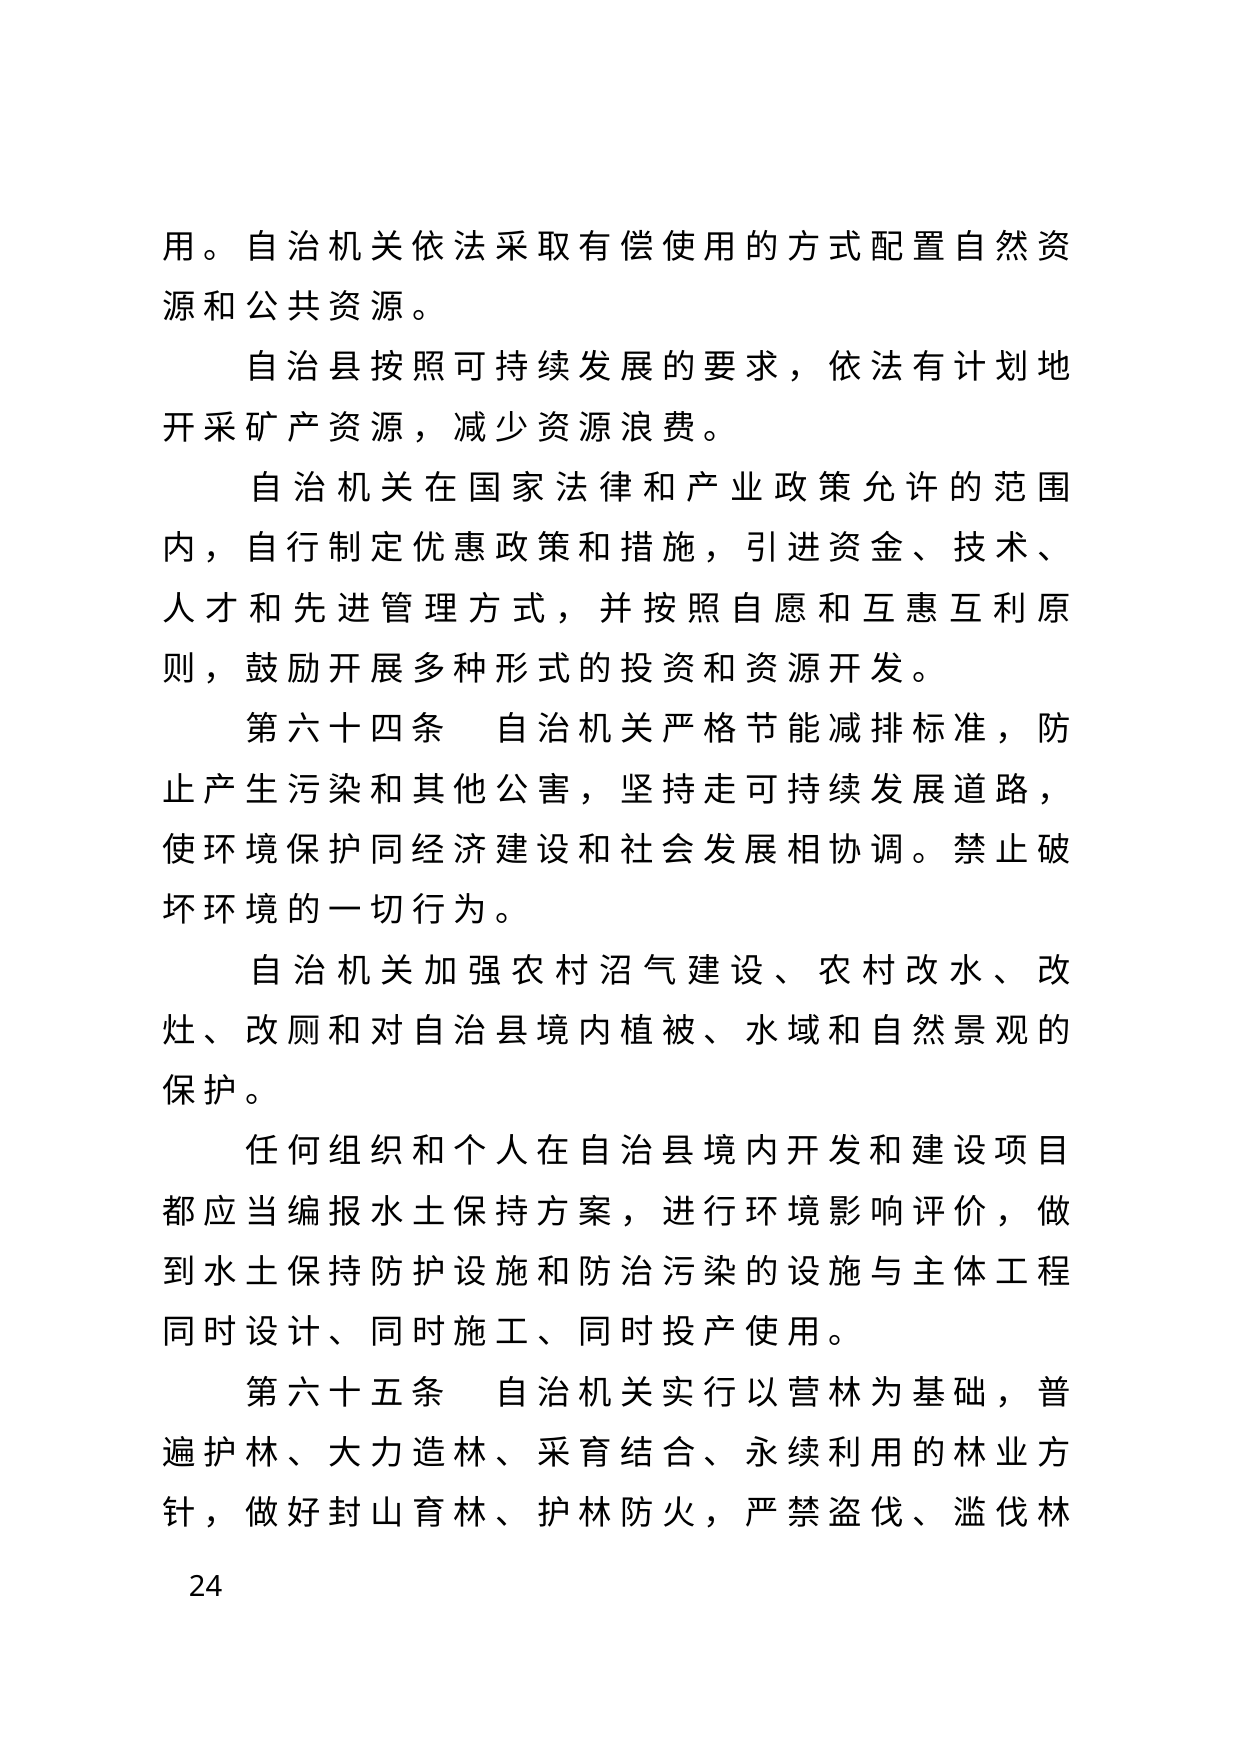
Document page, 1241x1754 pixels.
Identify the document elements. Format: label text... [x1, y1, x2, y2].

text 自治机关加强农村沼气建设、农村改水、改灶、改厕和对自治县境内植被、水域和自然景观的保护。 [162, 937, 1078, 1118]
text 自治机关在国家法律和产业政策允许的范围内，自行制定优惠政策和措施，引进资金、技术、人才和先进管理方式，并按照自愿和互惠互利原则，鼓励开展多种形式的投资和资源开发。 [162, 455, 1078, 696]
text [162, 1359, 1078, 1540]
text 自治县按照可持续发展的要求，依法有计划地开采矿产资源，减少资源浪费。 [162, 334, 1078, 455]
text 第六十四条 自治机关严格节能减排标准，防止产生污染和其他公害，坚持走可持续发展道路，使环境保护同经济建设和社会发展相协调。禁止破坏环境的一切行为。 [162, 696, 1078, 937]
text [162, 213, 1078, 334]
text 任何组织和个人在自治县境内开发和建设项目都应当编报水土保持方案，进行环境影响评价，做到水土保持防护设施和防治污染的设施与主体工程同时设计、同时施工、同时投产使用。 [162, 1118, 1078, 1359]
